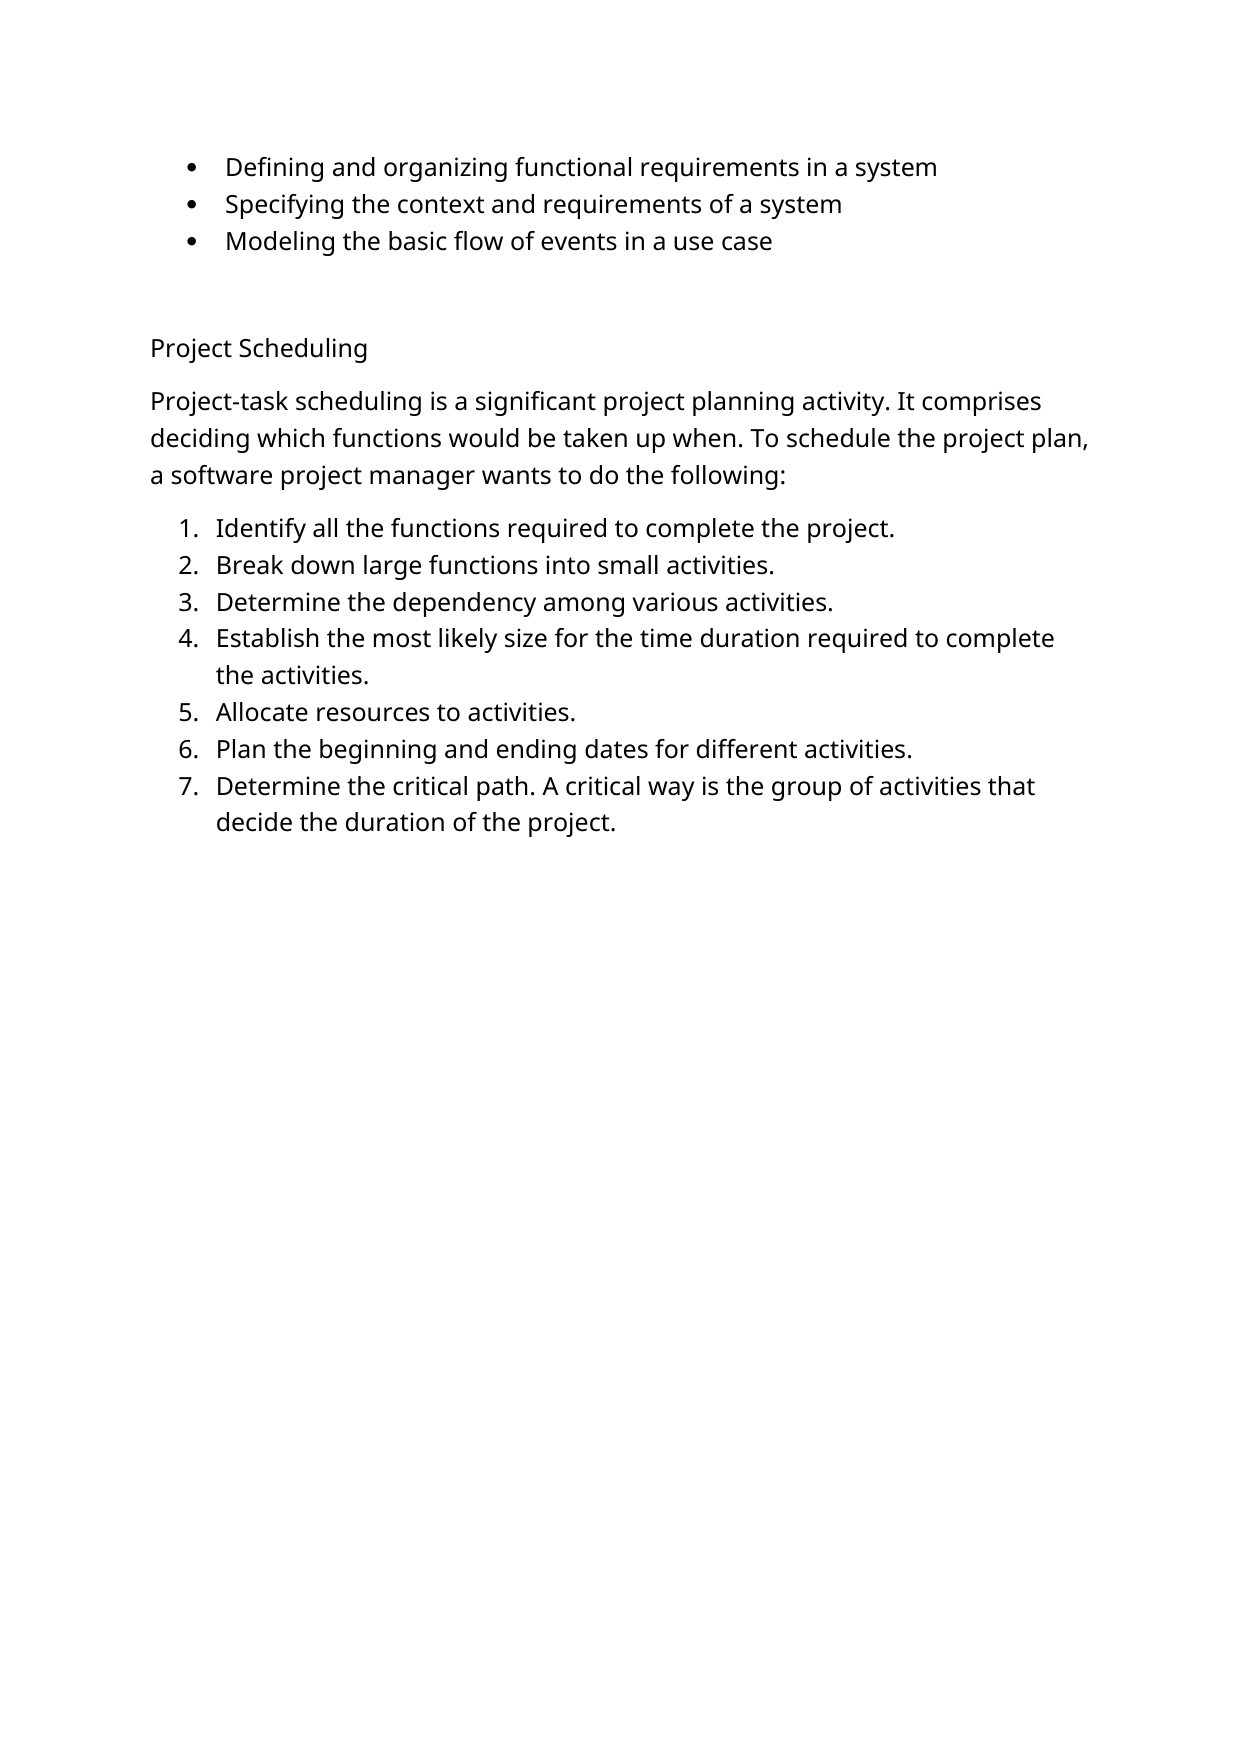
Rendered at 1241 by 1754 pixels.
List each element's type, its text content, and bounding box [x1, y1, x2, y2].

list Determine the critical path. A critical way is the group of activities that decide the duration of the project. [178, 768, 1090, 839]
list Allocate resources to activities. [178, 695, 1090, 729]
list Identify all the functions required to complete the project. [178, 511, 1090, 545]
list Determine the dependency among various activities. [178, 584, 1090, 618]
text Project-task scheduling is a significant project planning activity. It comprises deciding which functions would be taken up when. To schedule the project plan, a software project manager wants to do the following: [150, 384, 1090, 491]
list Modeling the basic flow of events in a use case [187, 223, 1090, 258]
list Specifying the context and requirements of a system [187, 187, 1090, 221]
list Break down large functions into small activities. [178, 548, 1090, 582]
list Plan the beginning and ending dates for different activities. [178, 731, 1090, 766]
text Project Scheduling [150, 330, 1090, 364]
list Establish the most likely size for the time duration required to complete the activities. [178, 621, 1090, 692]
list Defining and organizing functional requirements in a system [187, 150, 1090, 184]
